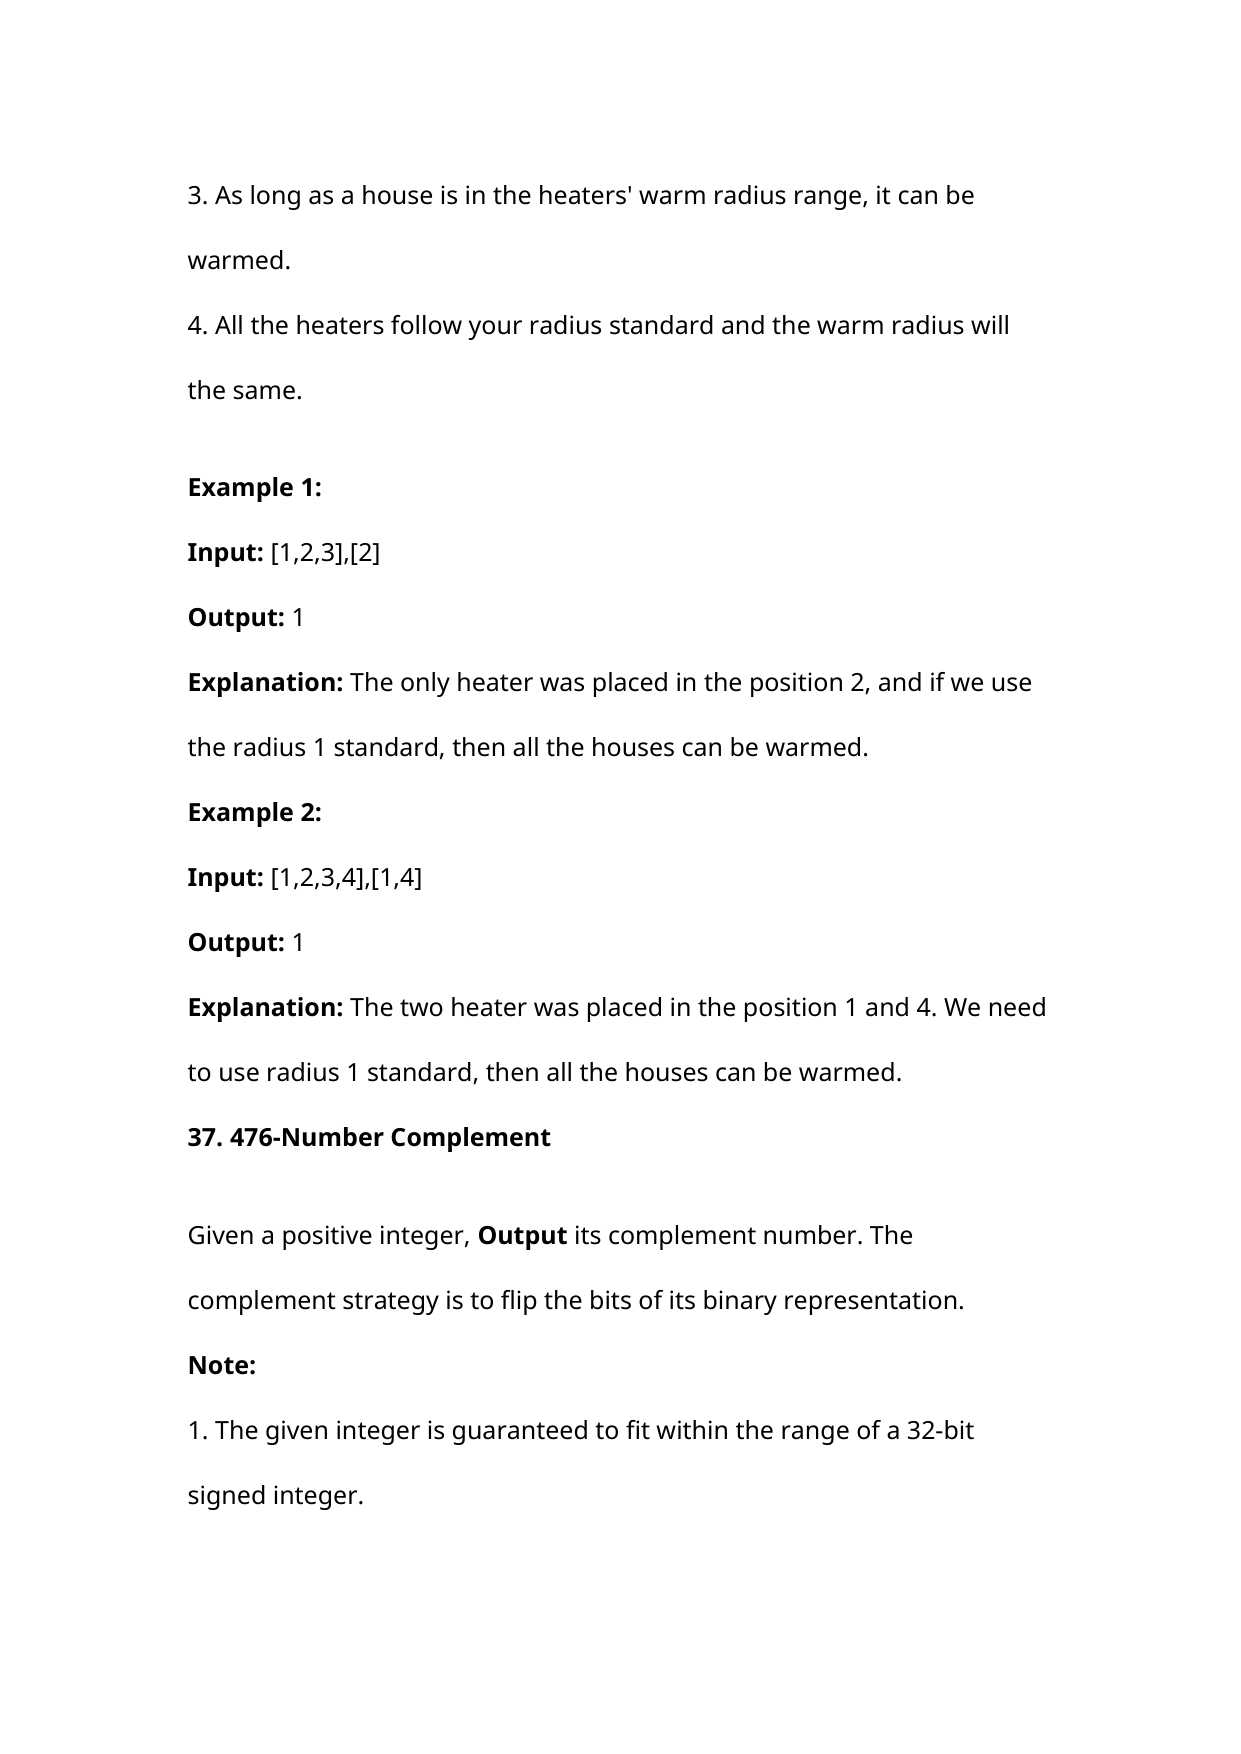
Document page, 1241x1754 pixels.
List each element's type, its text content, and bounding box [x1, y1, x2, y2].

text 4. All the heaters follow your radius standard and the warm radius will the same. [187, 292, 1053, 422]
text Note: [187, 1332, 1053, 1397]
text Output: 1 [187, 909, 1053, 974]
text Given a positive integer, Output its complement number. The complement strategy is to flip the bits of its binary representation. [187, 1202, 1053, 1332]
text Output: 1 [187, 584, 1053, 649]
text Example 2: [187, 779, 1053, 844]
text 37. 476-Number Complement [187, 1104, 1053, 1169]
text Explanation: The two heater was placed in the position 1 and 4. We need to use radius 1 standard, then all the houses can be warmed. [187, 974, 1053, 1104]
text Input: [1,2,3,4],[1,4] [187, 844, 1053, 909]
text Example 1: [187, 454, 1053, 519]
text 1. The given integer is guaranteed to fit within the range of a 32-bit signed integer. [187, 1397, 1053, 1527]
text Input: [1,2,3],[2] [187, 519, 1053, 584]
text Explanation: The only heater was placed in the position 2, and if we use the radius 1 standard, then all the houses can be warmed. [187, 649, 1053, 779]
text 3. As long as a house is in the heaters' warm radius range, it can be warmed. [187, 162, 1053, 292]
